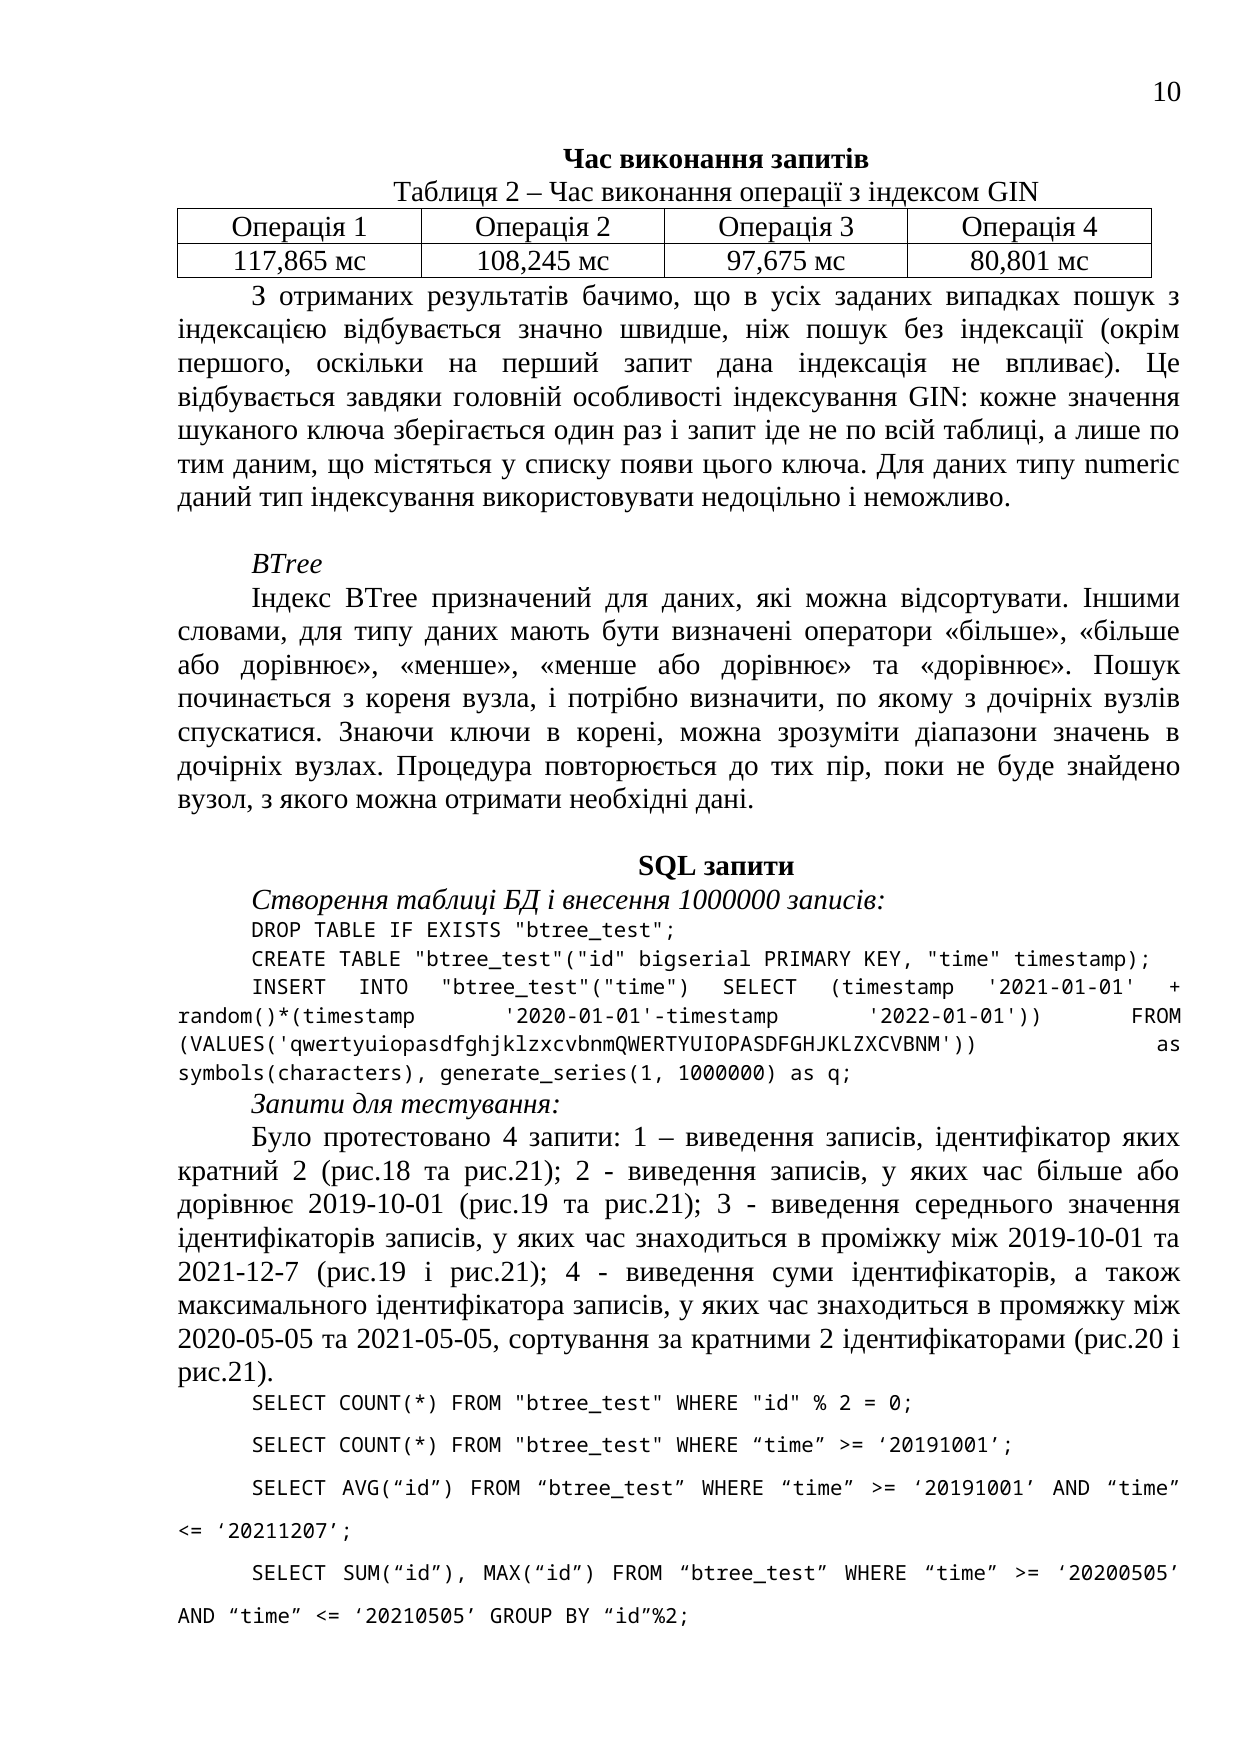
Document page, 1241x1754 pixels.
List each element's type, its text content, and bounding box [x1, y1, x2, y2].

text CREATE TABLE "btree_test"("id" bigserial PRIMARY KEY, "time" timestamp); [177, 944, 1181, 972]
text INSERT INTO "btree_test"("time") SELECT (timestamp '2021-01-01' + random()*(timestamp '2020-01-01'-timestamp '2022-01-01')) FROM (VALUES('qwertyuiopasdfghjklzxcvbnmQWERTYUIOPASDFGHJKLZXCVBNM')) as symbols(characters), generate_series(1, 1000000) as q; [177, 972, 1181, 1086]
text SELECT AVG(“id”) FROM “btree_test” WHERE “time” >= ‘20191001’ AND “time” <= ‘20211207’; [177, 1473, 1181, 1544]
table_cell 97,675 мс [665, 244, 907, 277]
text SQL запити [177, 848, 1181, 882]
text Таблиця 2 – Час виконання операції з індексом GIN [177, 174, 1181, 208]
text SELECT COUNT(*) FROM "btree_test" WHERE "id" % 2 = 0; [177, 1388, 1181, 1416]
text Запити для тестування: [177, 1086, 1181, 1119]
text SELECT COUNT(*) FROM "btree_test" WHERE “time” >= ‘20191001’; [177, 1431, 1181, 1459]
table_cell 117,865 мс [178, 244, 421, 277]
table_header Операція 1 [178, 209, 421, 242]
table_header Операція 2 [422, 209, 664, 242]
table_cell 108,245 мс [422, 244, 664, 277]
text Було протестовано 4 запити: 1 – виведення записів, ідентифікатор яких кратний 2 (рис.18 та рис.21); 2 - виведення записів, у яких час більше або дорівнює 2019-10-01 (рис.19 та рис.21); 3 - виведення середнього значення ідентифікаторів записів, у яких час знаходиться в проміжку між 2019-10-01 та 2021-12-7 (рис.19 і рис.21); 4 - виведення суми ідентифікаторів, а також максимального ідентифікатора записів, у яких час знаходиться в промяжку між 2020-05-05 та 2021-05-05, сортування за кратними 2 ідентифікаторами (рис.20 і рис.21). [177, 1119, 1181, 1388]
table_header Операція 4 [908, 209, 1151, 242]
text Індекс BTree призначений для даних, які можна відсортувати. Іншими словами, для типу даних мають бути визначені оператори «більше», «більше або дорівнює», «менше», «менше або дорівнює» та «дорівнює». Пошук починається з кореня вузла, і потрібно визначити, по якому з дочірніх вузлів спускатися. Знаючи ключи в корені, можна зрозуміти діапазони значень в дочірніх вузлах. Процедура повторюється до тих пір, поки не буде знайдено вузол, з якого можна отримати необхідні дані. [177, 580, 1181, 815]
text SELECT SUM(“id”), MAX(“id”) FROM “btree_test” WHERE “time” >= ‘20200505’ AND “time” <= ‘20210505’ GROUP BY “id”%2; [177, 1558, 1181, 1629]
text DROP TABLE IF EXISTS "btree_test"; [177, 915, 1181, 944]
text З отриманих результатів бачимо, що в усіх заданих випадках пошук з індексацією відбувається значно швидше, ніж пошук без індексації (окрім першого, оскільки на перший запит дана індексація не впливає). Це відбувається завдяки головній особливості індексування GIN: кожне значення шуканого ключа зберігається один раз і запит іде не по всій таблиці, а лише по тим даним, що містяться у списку появи цього ключа. Для даних типу numeric даний тип індексування використовувати недоцільно і неможливо. [177, 278, 1181, 513]
text Час виконання запитів [177, 141, 1181, 174]
table_header Операція 3 [665, 209, 907, 242]
text BTree [177, 546, 1181, 580]
table_cell 80,801 мс [908, 244, 1151, 277]
text Створення таблиці БД і внесення 1000000 записів: [177, 882, 1181, 915]
